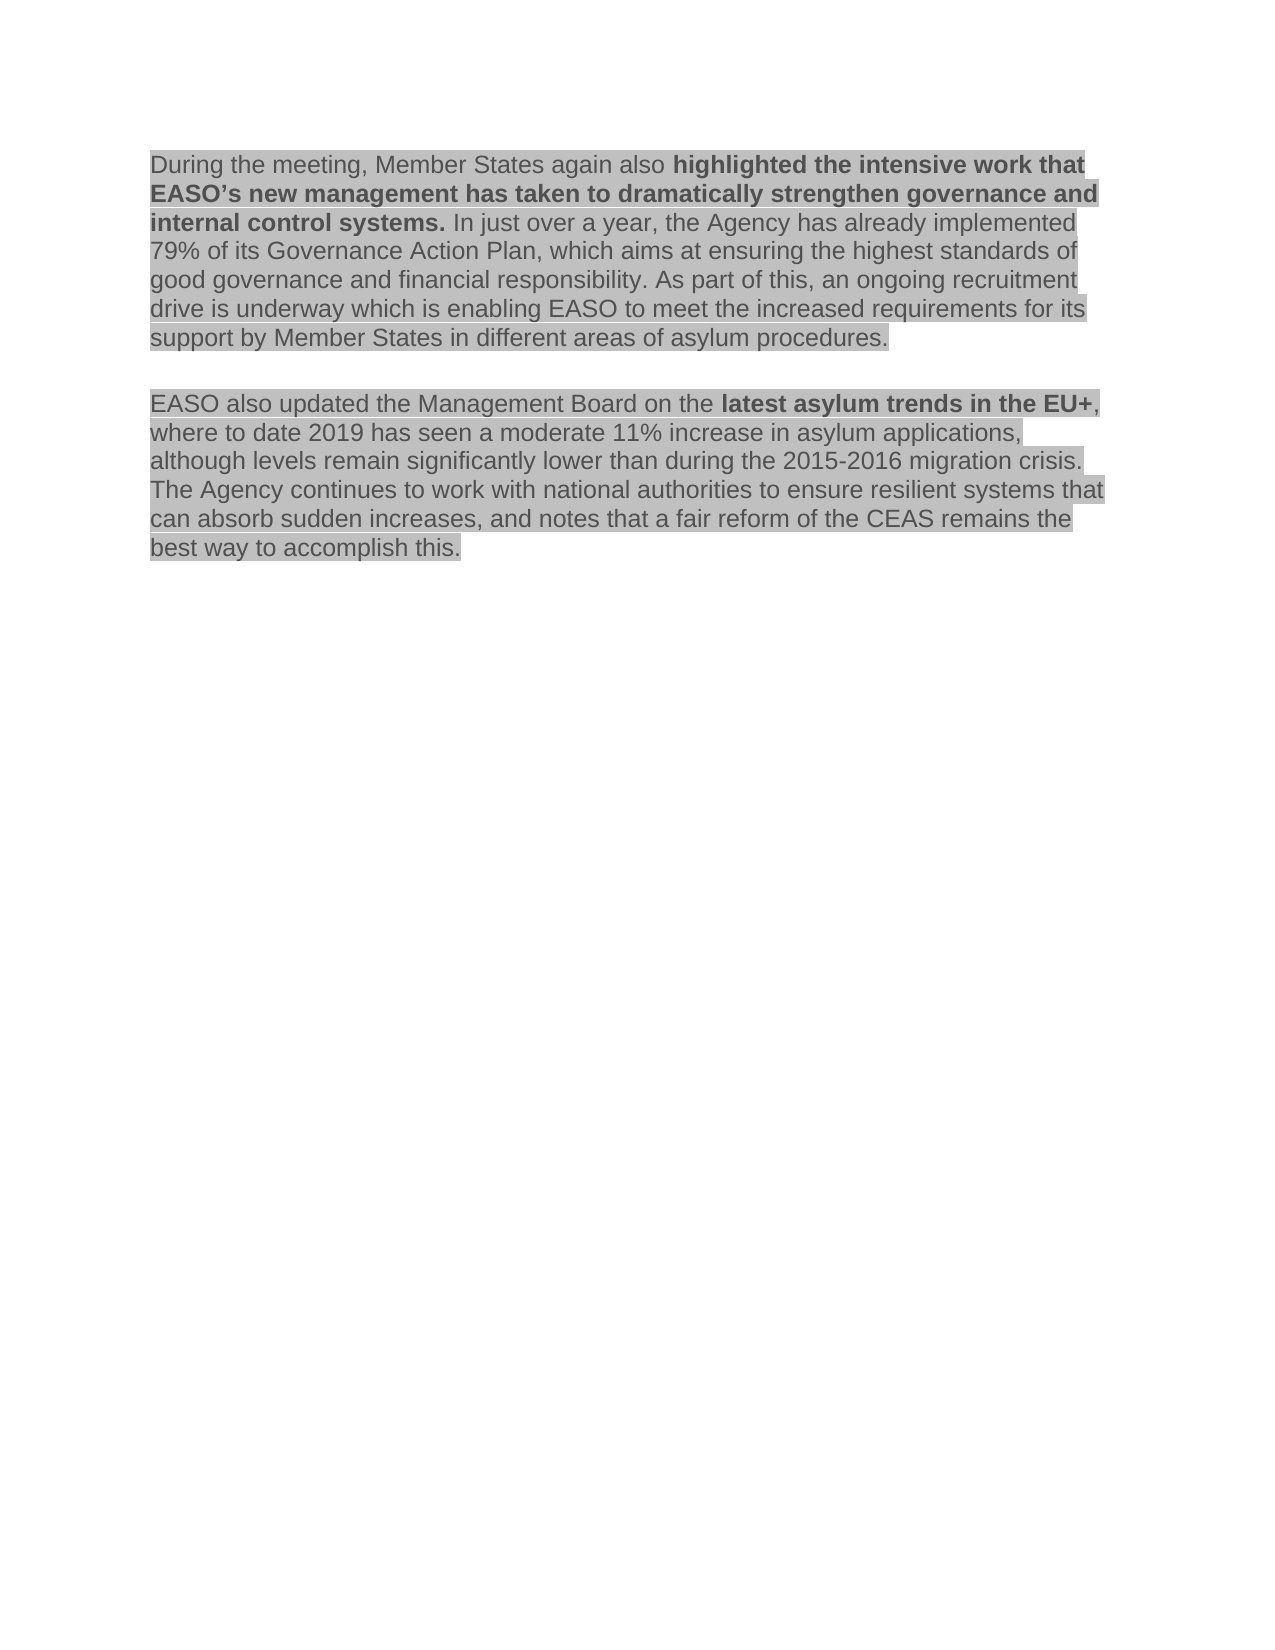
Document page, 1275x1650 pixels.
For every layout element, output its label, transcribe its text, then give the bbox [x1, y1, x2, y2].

text During the meeting, Member States again also highlighted the intensive work that EASO’s new management has taken to dramatically strengthen governance and internal control systems. In just over a year, the Agency has already implemented 79% of its Governance Action Plan, which aims at ensuring the highest standards of good governance and financial responsibility. As part of this, an ongoing recruitment drive is underway which is enabling EASO to meet the increased requirements for its support by Member States in different areas of asylum procedures. [150, 150, 1125, 351]
text EASO also updated the Management Board on the latest asylum trends in the EU+, where to date 2019 has seen a moderate 11% increase in asylum applications, although levels remain significantly lower than during the 2015-2016 migration crisis. The Agency continues to work with national authorities to ensure resilient systems that can absorb sudden increases, and notes that a fair reform of the CEAS remains the best way to accomplish this. [150, 389, 1125, 561]
